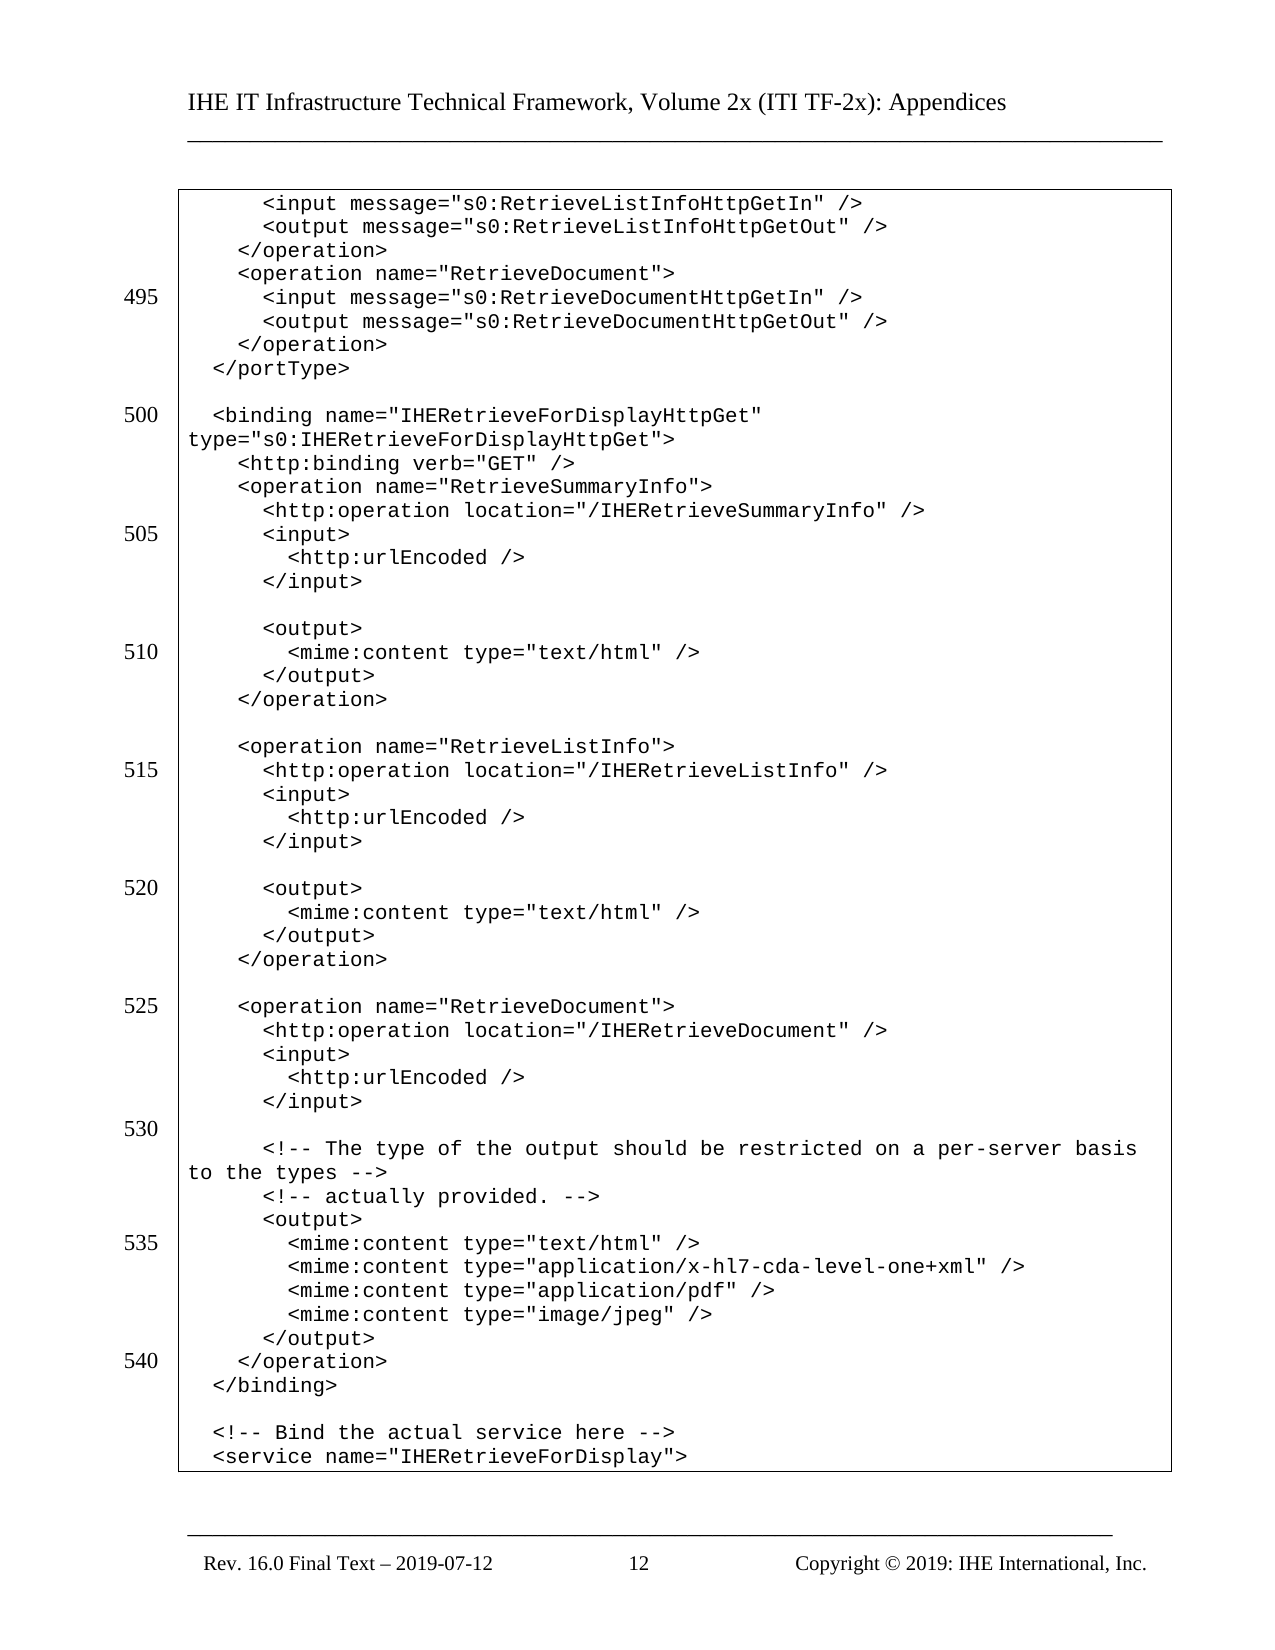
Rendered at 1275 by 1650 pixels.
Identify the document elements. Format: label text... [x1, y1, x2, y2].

text <http:operation location="/IHERetrieveListInfo" /> [187, 760, 1162, 784]
text <service name="IHERetrieveForDisplay"> [179, 1443, 1171, 1471]
text </input> [187, 1091, 1162, 1115]
text </operation> [187, 334, 1162, 358]
text <http:binding verb="GET" /> [187, 453, 1162, 476]
text <operation name="RetrieveDocument"> [187, 263, 1162, 287]
text <mime:content type="text/html" /> [187, 642, 1162, 665]
text <http:urlEncoded /> [187, 807, 1162, 831]
text </output> [187, 665, 1162, 689]
text <output> [187, 618, 1162, 642]
text <!-- actually provided. --> [187, 1186, 1162, 1209]
text <output message="s0:RetrieveDocumentHttpGetOut" /> [187, 311, 1162, 334]
text </operation> [187, 240, 1162, 263]
text <http:operation location="/IHERetrieveDocument" /> [187, 1020, 1162, 1044]
text <input message="s0:RetrieveListInfoHttpGetIn" /> [179, 190, 1171, 216]
text <operation name="RetrieveListInfo"> [187, 736, 1162, 760]
text <mime:content type="text/html" /> [187, 1233, 1162, 1257]
text <output message="s0:RetrieveListInfoHttpGetOut" /> [187, 216, 1162, 240]
text <!-- Bind the actual service here --> [187, 1422, 1162, 1443]
text <output> [187, 878, 1162, 902]
text <operation name="RetrieveSummaryInfo"> [187, 476, 1162, 500]
text <operation name="RetrieveDocument"> [187, 996, 1162, 1020]
text <mime:content type="application/pdf" /> [187, 1280, 1162, 1304]
text <input message="s0:RetrieveDocumentHttpGetIn" /> [187, 287, 1162, 311]
text <output> [187, 1209, 1162, 1233]
text <input> [187, 523, 1162, 547]
text </operation> [187, 1351, 1162, 1375]
text </output> [187, 926, 1162, 949]
text </binding> [187, 1375, 1162, 1398]
text <input> [187, 1044, 1162, 1067]
text <http:operation location="/IHERetrieveSummaryInfo" /> [187, 500, 1162, 523]
text </input> [187, 571, 1162, 594]
text <input> [187, 784, 1162, 807]
text <mime:content type="text/html" /> [187, 902, 1162, 926]
text <binding name="IHERetrieveForDisplayHttpGet" type="s0:IHERetrieveForDisplayHttpGet"> [187, 405, 1162, 453]
text <http:urlEncoded /> [187, 1067, 1162, 1091]
text <!-- The type of the output should be restricted on a per-server basis to the types --> [187, 1138, 1162, 1186]
text <mime:content type="image/jpeg" /> [187, 1304, 1162, 1327]
text </output> [187, 1327, 1162, 1351]
text </input> [187, 831, 1162, 854]
text </portType> [187, 358, 1162, 382]
text <http:urlEncoded /> [187, 547, 1162, 571]
text </operation> [187, 949, 1162, 973]
text </operation> [187, 689, 1162, 713]
text <mime:content type="application/x-hl7-cda-level-one+xml" /> [187, 1257, 1162, 1280]
